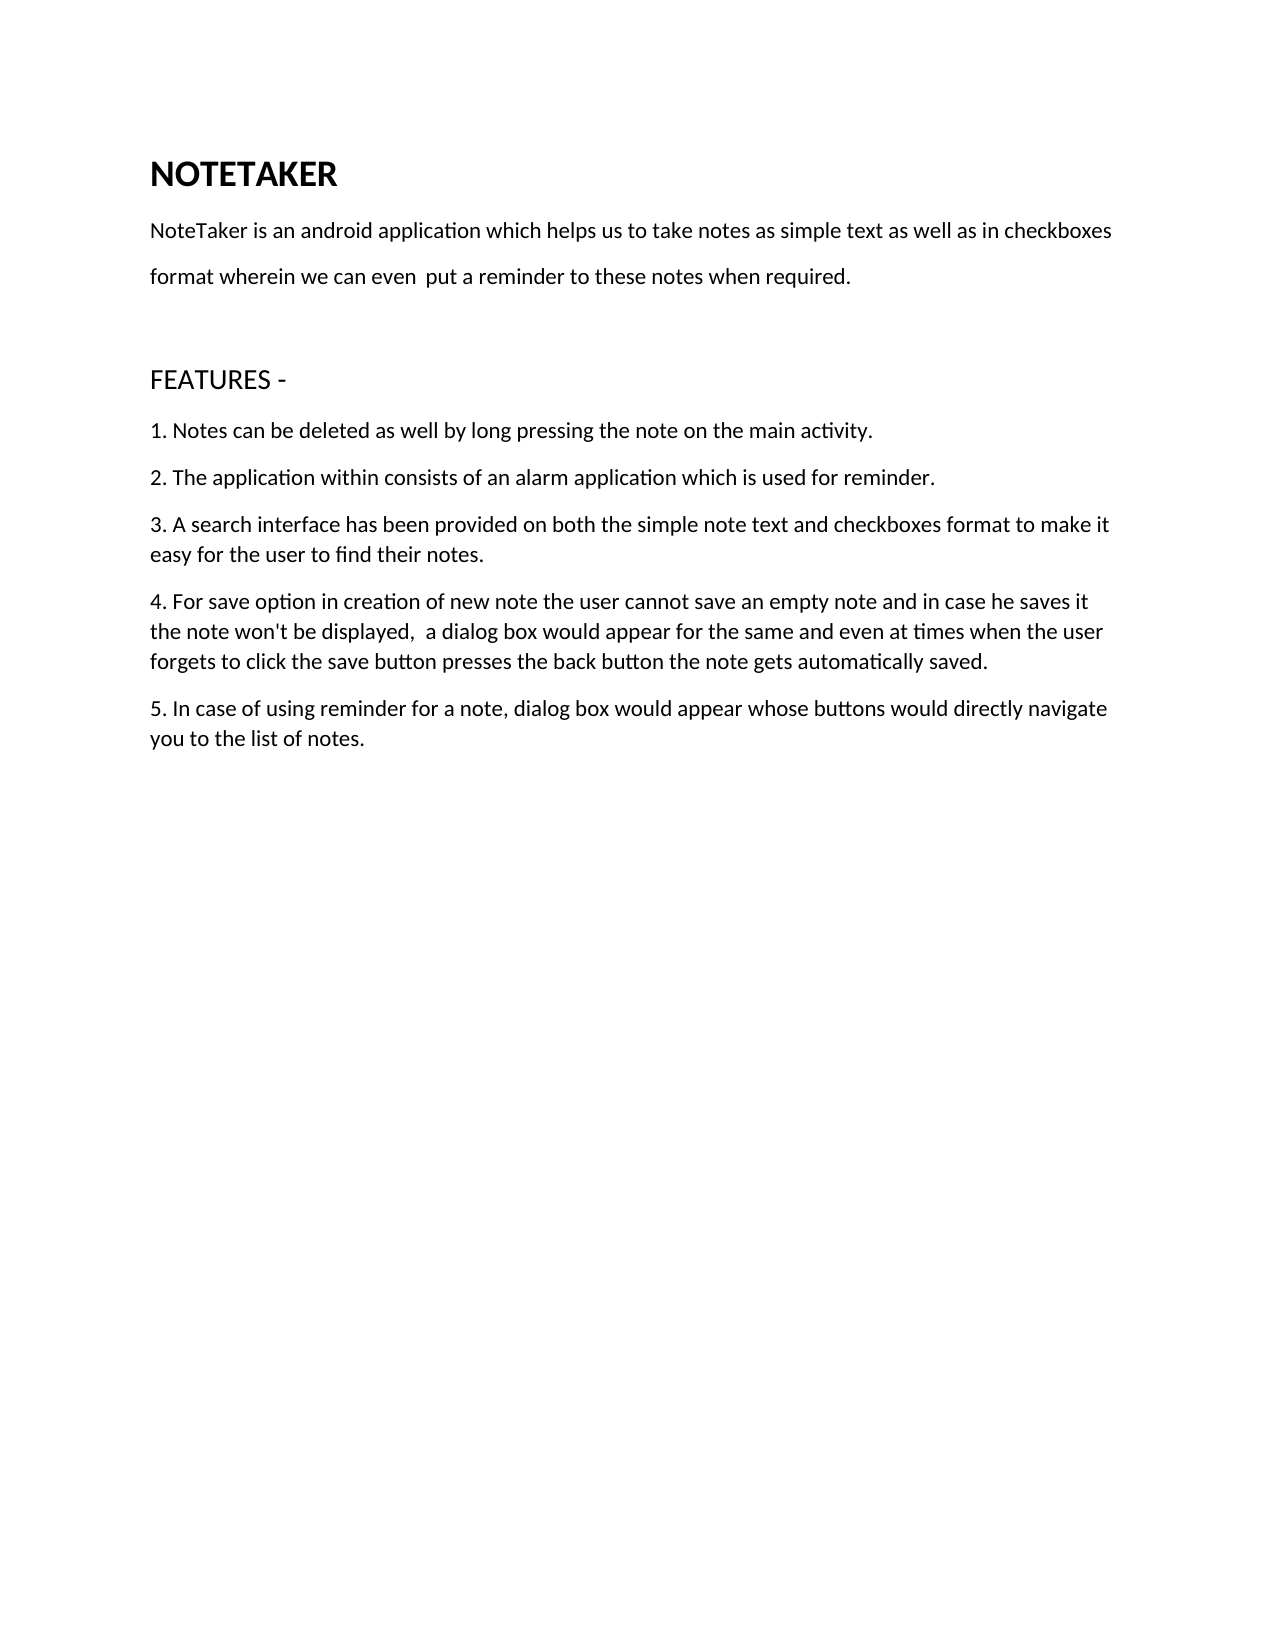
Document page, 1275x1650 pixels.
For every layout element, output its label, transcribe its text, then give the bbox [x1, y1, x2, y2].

text NoteTaker is an android application which helps us to take notes as simple text as well as in checkboxes format wherein we can even put a reminder to these notes when required. [150, 216, 1125, 294]
text 4. For save option in creation of new note the user cannot save an empty note and in case he saves it the note won't be displayed, a dialog box would appear for the same and even at times when the user forgets to click the save button presses the back button the note gets automatically saved. [150, 587, 1125, 675]
text 1. Notes can be deleted as well by long pressing the note on the main activity. [150, 416, 1125, 444]
text FEATURES - [150, 361, 1125, 396]
text NOTETAKER [150, 150, 1125, 196]
text 2. The application within consists of an alarm application which is used for reminder. [150, 463, 1125, 491]
text 3. A search interface has been provided on both the simple note text and checkboxes format to make it easy for the user to find their notes. [150, 510, 1125, 568]
text 5. In case of using reminder for a note, dialog box would appear whose buttons would directly navigate you to the list of notes. [150, 694, 1125, 752]
